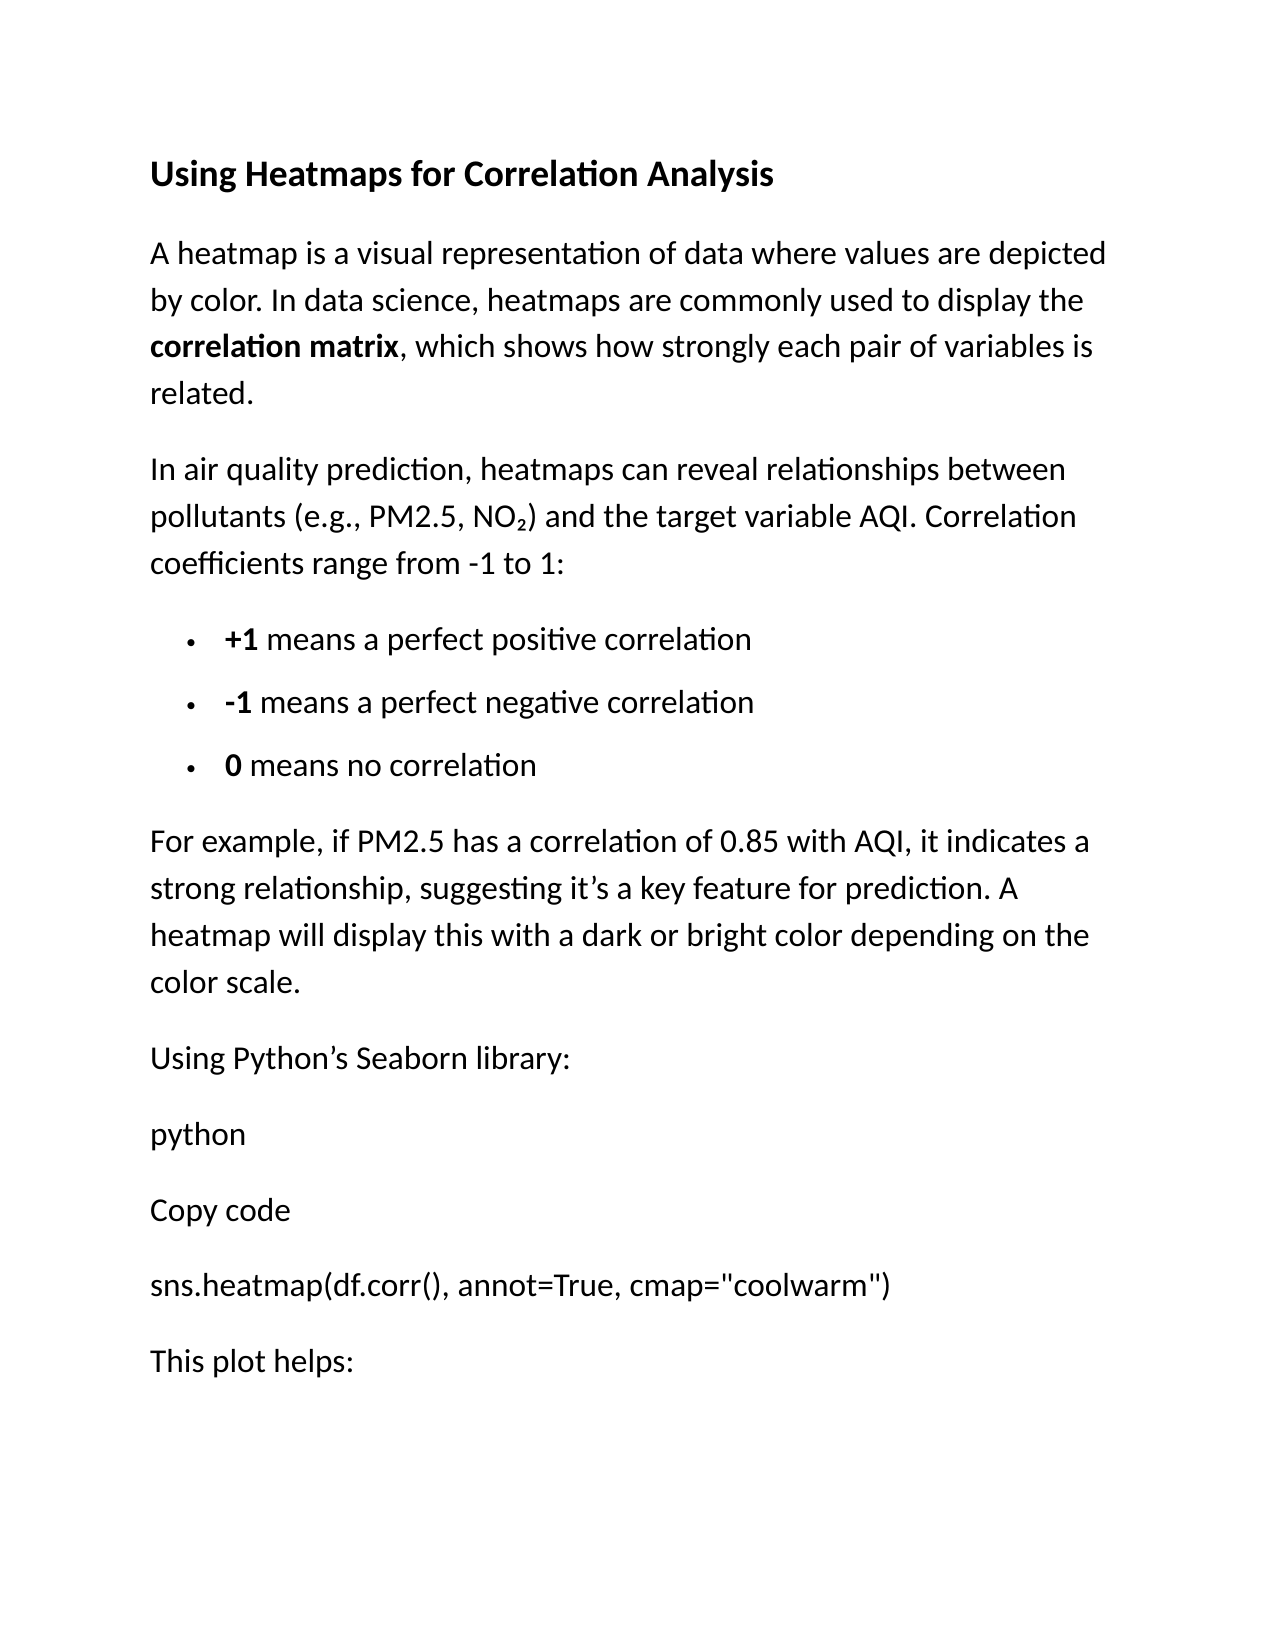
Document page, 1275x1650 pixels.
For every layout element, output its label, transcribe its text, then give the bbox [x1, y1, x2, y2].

list -1 means a perfect negative correlation [187, 681, 1125, 722]
text Copy code [150, 1188, 1125, 1229]
text In air quality prediction, heatmaps can reveal relationships between pollutants (e.g., PM2.5, NO₂) and the target variable AQI. Correlation coefficients range from -1 to 1: [150, 448, 1125, 582]
text sns.heatmap(df.corr(), annot=True, cmap="coolwarm") [150, 1264, 1125, 1305]
text A heatmap is a visual representation of data where values are depicted by color. In data science, heatmaps are commonly used to display the correlation matrix, which shows how strongly each pair of variables is related. [150, 232, 1125, 413]
text For example, if PM2.5 has a correlation of 0.85 with AQI, it indicates a strong relationship, suggesting it’s a key feature for prediction. A heatmap will display this with a dark or bright color depending on the color scale. [150, 820, 1125, 1001]
text python [150, 1113, 1125, 1153]
text Using Heatmaps for Correlation Analysis [150, 150, 1125, 196]
list 0 means no correlation [187, 744, 1125, 785]
list +1 means a perfect positive correlation [187, 618, 1125, 658]
text Using Python’s Seaborn library: [150, 1037, 1125, 1077]
text This plot helps: [150, 1340, 1125, 1381]
